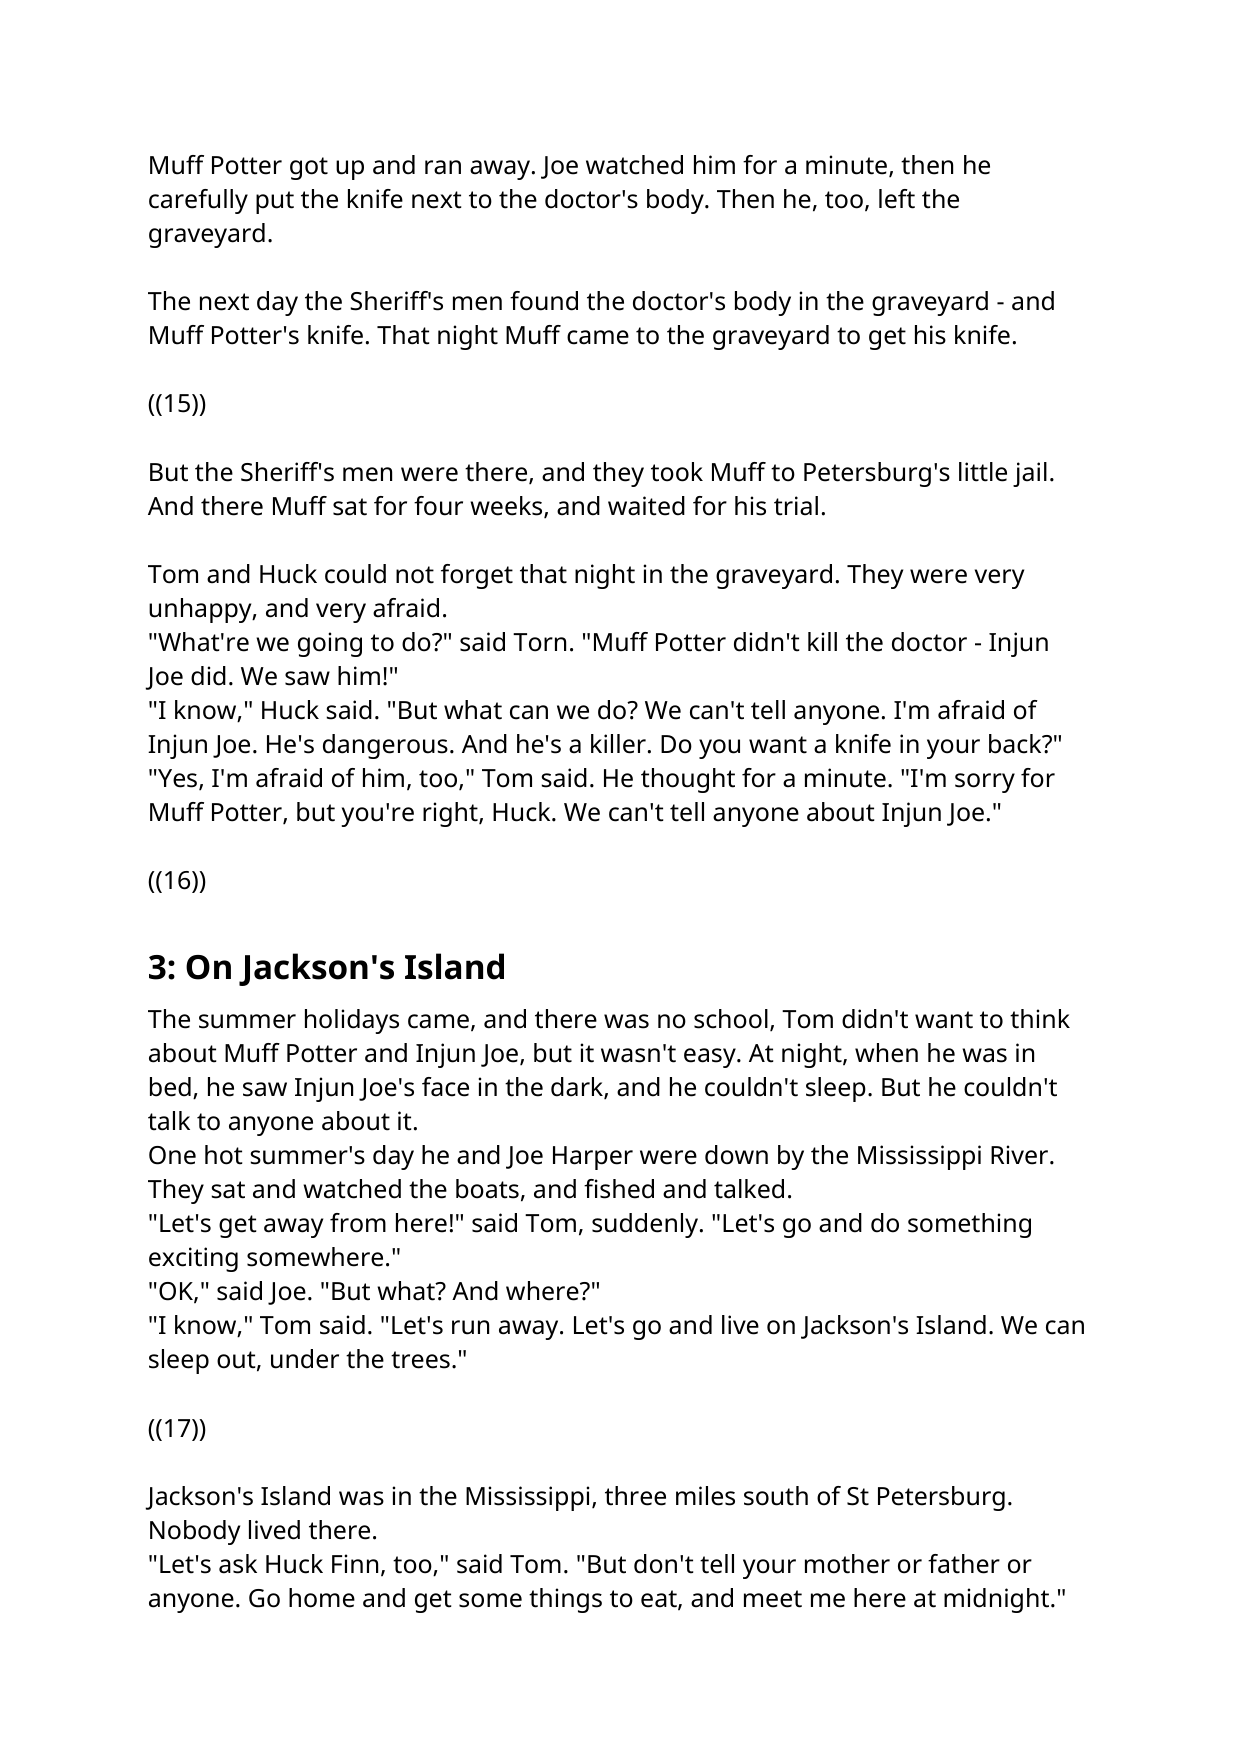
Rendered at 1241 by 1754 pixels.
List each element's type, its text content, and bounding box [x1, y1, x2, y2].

text "I know," Huck said. "But what can we do? We can't tell anyone. I'm afraid of Injun Joe. He's dangerous. And he's a killer. Do you want a knife in your back?" [148, 693, 1093, 761]
subtitle 3: On Jackson's Island [148, 943, 1093, 989]
text "Let's get away from here!" said Tom, suddenly. "Let's go and do something exciting somewhere." [148, 1206, 1093, 1274]
text "I know," Tom said. "Let's run away. Let's go and live on Jackson's Island. We can sleep out, under the trees." [148, 1308, 1093, 1376]
text ((15)) [148, 386, 1093, 420]
text The summer holidays came, and there was no school, Tom didn't want to think about Muff Potter and Injun Joe, but it wasn't easy. At night, when he was in bed, he saw Injun Joe's face in the dark, and he couldn't sleep. But he couldn't talk to anyone about it. [148, 1001, 1093, 1138]
text Muff Potter got up and ran away. Joe watched him for a minute, then he carefully put the knife next to the doctor's body. Then he, too, left the graveyard. [148, 148, 1093, 250]
text Tom and Huck could not forget that night in the graveyard. They were very unhappy, and very afraid. [148, 556, 1093, 624]
text ((16)) [148, 863, 1093, 897]
text "OK," said Joe. "But what? And where?" [148, 1274, 1093, 1308]
text ((17)) [148, 1410, 1093, 1444]
text "Let's ask Huck Finn, too," said Tom. "But don't tell your mother or father or anyone. Go home and get some things to eat, and meet me here at midnight." [148, 1546, 1093, 1614]
text But the Sheriff's men were there, and they took Muff to Petersburg's little jail. And there Muff sat for four weeks, and waited for his trial. [148, 454, 1093, 522]
text "What're we going to do?" said Torn. "Muff Potter didn't kill the doctor - Injun Joe did. We saw him!" [148, 624, 1093, 693]
text "Yes, I'm afraid of him, too," Tom said. He thought for a minute. "I'm sorry for Muff Potter, but you're right, Huck. We can't tell anyone about Injun Joe." [148, 761, 1093, 829]
text The next day the Sheriff's men found the doctor's body in the graveyard - and Muff Potter's knife. That night Muff came to the graveyard to get his knife. [148, 284, 1093, 352]
text One hot summer's day he and Joe Harper were down by the Mississippi River. They sat and watched the boats, and fished and talked. [148, 1138, 1093, 1206]
text Jackson's Island was in the Mississippi, three miles south of St Petersburg. Nobody lived there. [148, 1478, 1093, 1546]
